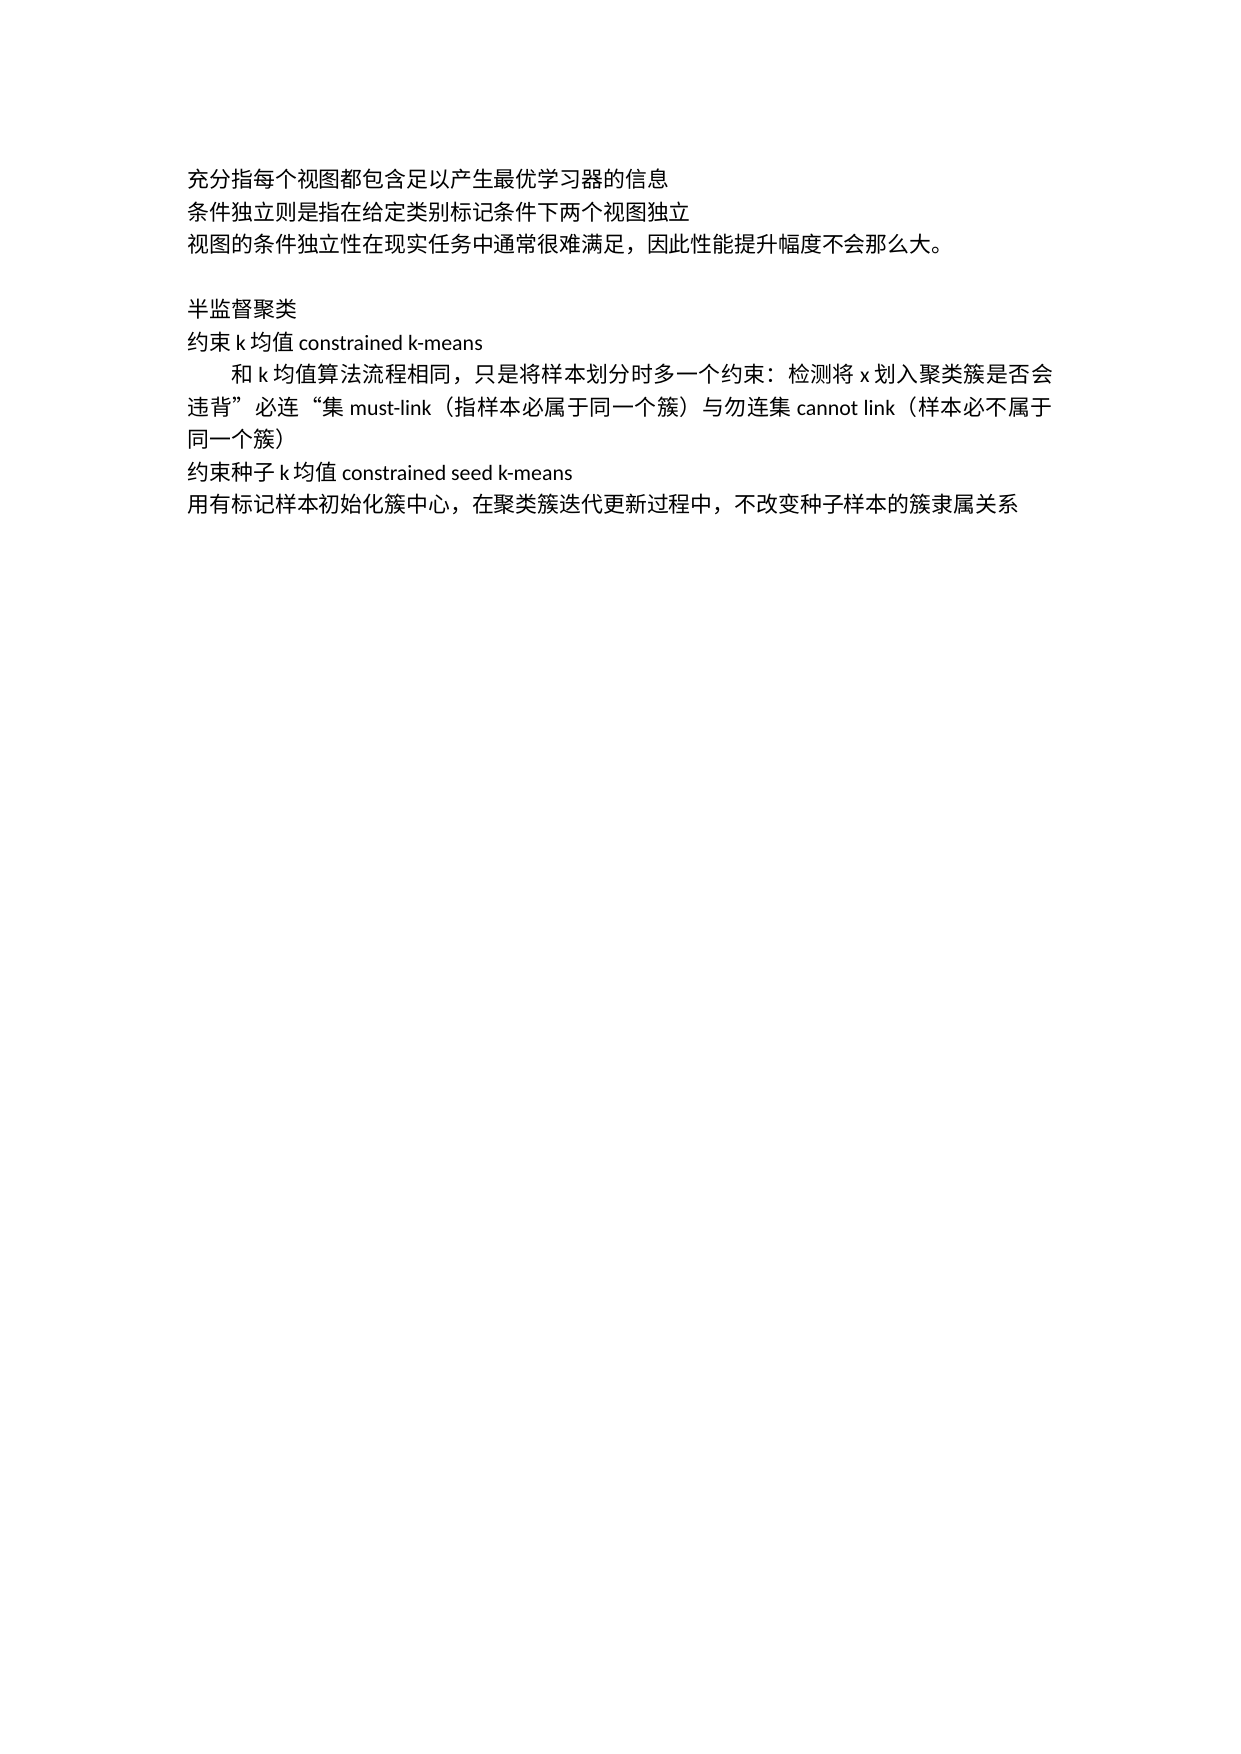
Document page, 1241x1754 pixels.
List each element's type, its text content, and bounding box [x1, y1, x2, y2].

text 用有标记样本初始化簇中心，在聚类簇迭代更新过程中，不改变种子样本的簇隶属关系 [187, 487, 1053, 519]
text 条件独立则是指在给定类别标记条件下两个视图独立 [187, 194, 1053, 227]
text 充分指每个视图都包含足以产生最优学习器的信息 [187, 162, 1053, 194]
text 视图的条件独立性在现实任务中通常很难满足，因此性能提升幅度不会那么大。 [187, 227, 1053, 259]
text 和k均值算法流程相同，只是将样本划分时多一个约束：检测将x划入聚类簇是否会违背”必连“集must-link（指样本必属于同一个簇）与勿连集cannot link（样本必不属于同一个簇） [187, 357, 1053, 454]
text 半监督聚类 [187, 292, 1053, 324]
text 约束k均值 constrained k-means [187, 324, 1053, 357]
text 约束种子k均值constrained seed k-means [187, 454, 1053, 487]
